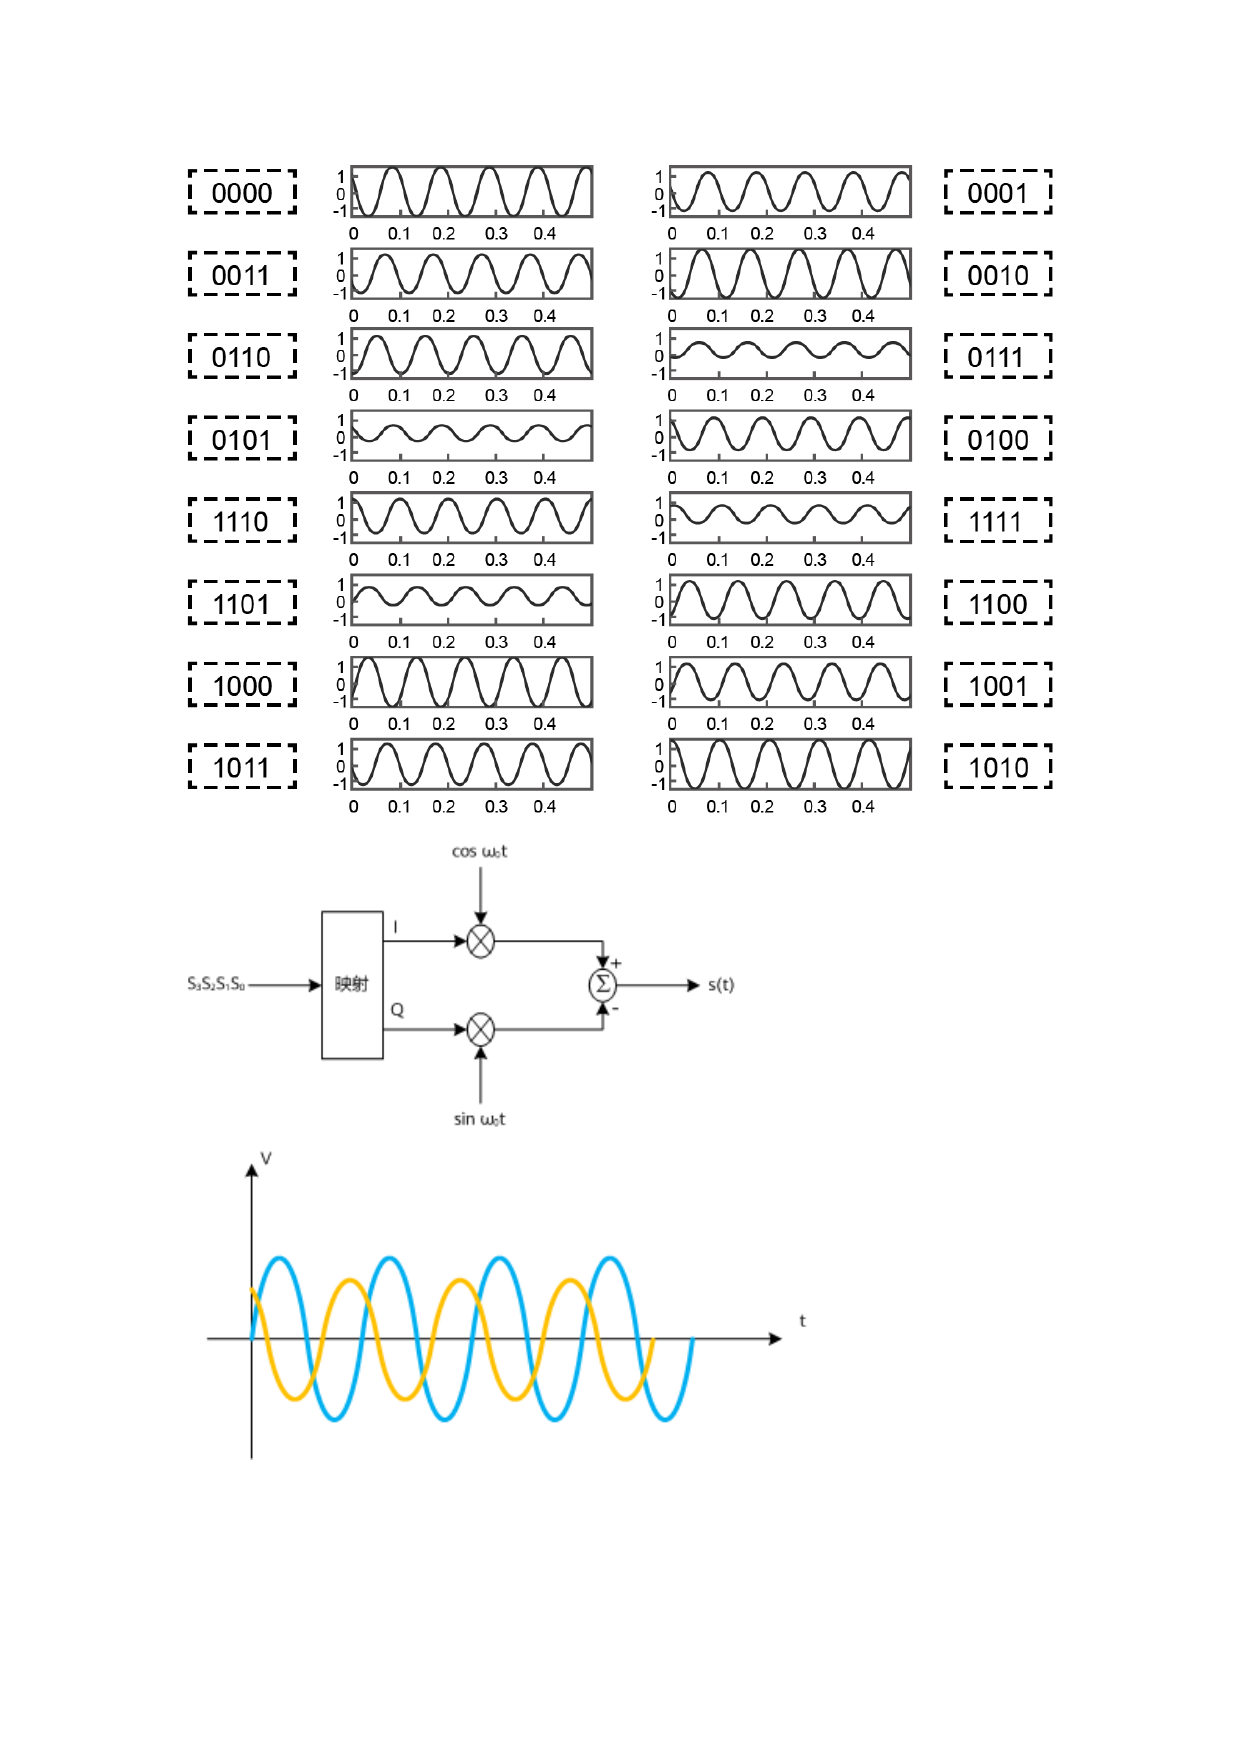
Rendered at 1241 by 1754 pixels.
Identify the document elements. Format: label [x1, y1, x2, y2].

picture [187, 164, 1053, 818]
picture [187, 839, 808, 1460]
